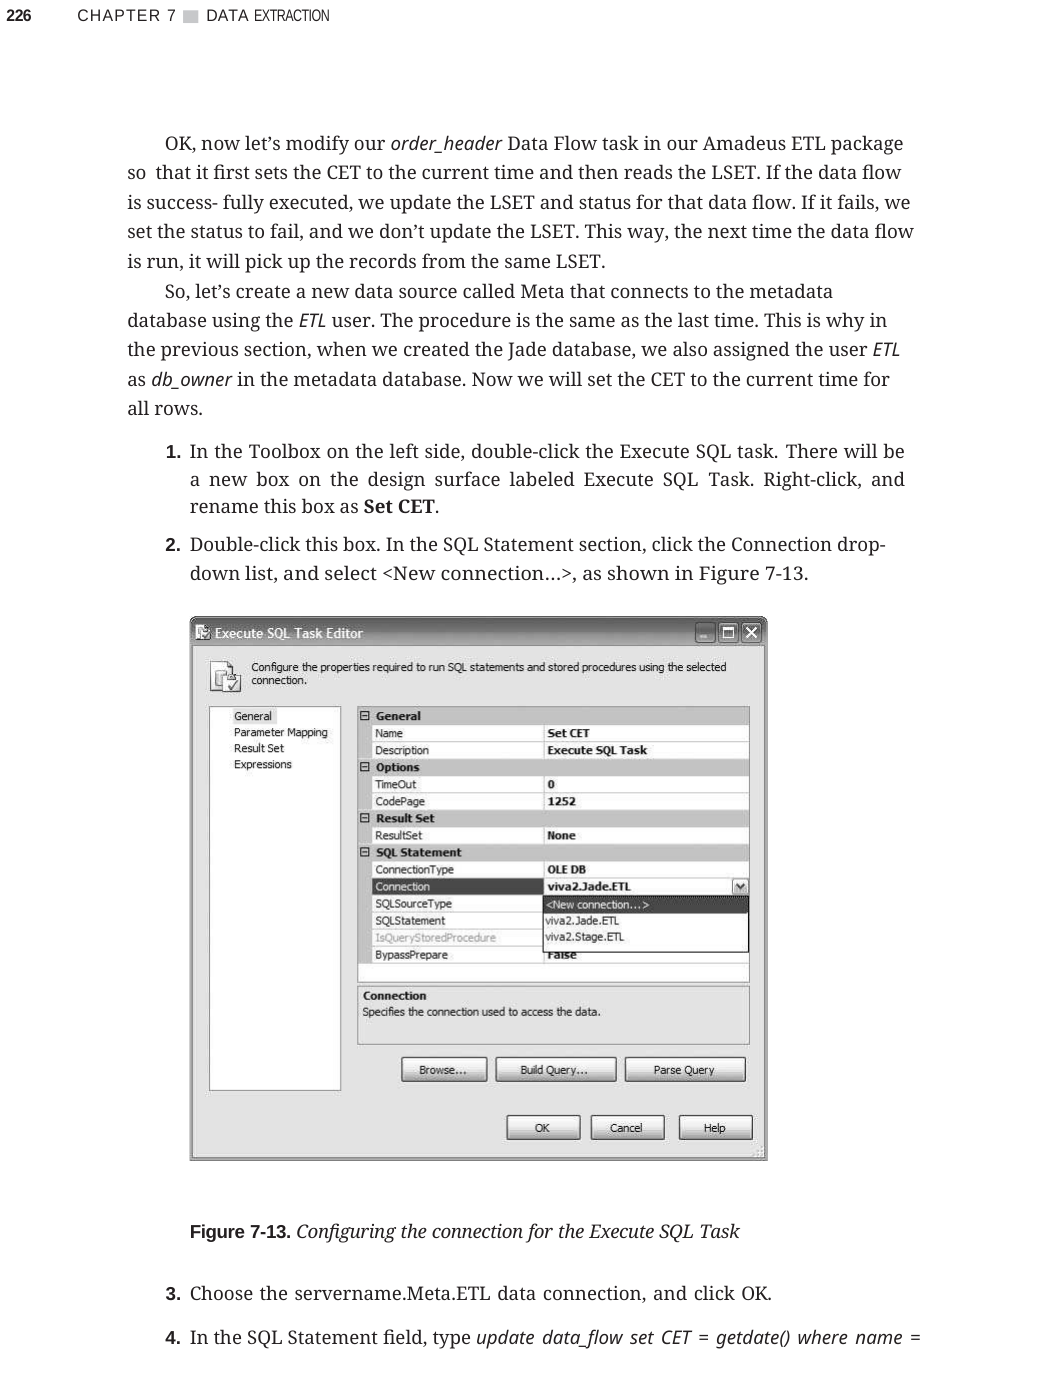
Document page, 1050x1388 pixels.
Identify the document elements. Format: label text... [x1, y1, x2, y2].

picture [189, 616, 768, 1161]
list In the Toolbox on the left side, double-click the Execute SQL task. There will be a new box on the design surface labeled Execute SQL Task. Right-click, and rename this box as Set CET. [166, 439, 905, 519]
text Figure 7-13. Configuring the connection for the Execute SQL Task [189, 1218, 1004, 1244]
text OK, now let’s modify our order_header Data Flow task in our Amadeus ETL package so that it first sets the CET to the current time and then reads the LSET. If the data flow is success- fully executed, we update the LSET and status for that data flow. If it fails, we set the status to fail, and we don’t update the LSET. This way, the next time the data flow is run, it will pick up the records from the same LSET. [127, 130, 921, 274]
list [165, 1324, 921, 1350]
text So, let’s create a new data source called Meta that connects to the metadata database using the ETL user. The procedure is the same as the last time. This is why in the previous section, when we created the Jade database, we also assigned the user ETL as db_owner in the metadata database. Now we will set the CET to the current time for all rows. [127, 278, 904, 421]
list Double-click this box. In the SQL Statement section, click the Connection drop-down list, and select <New connection…>, as shown in Figure 7-13. [165, 531, 908, 586]
list Choose the servername.Meta.ETL data connection, and click OK. [165, 1281, 1004, 1306]
